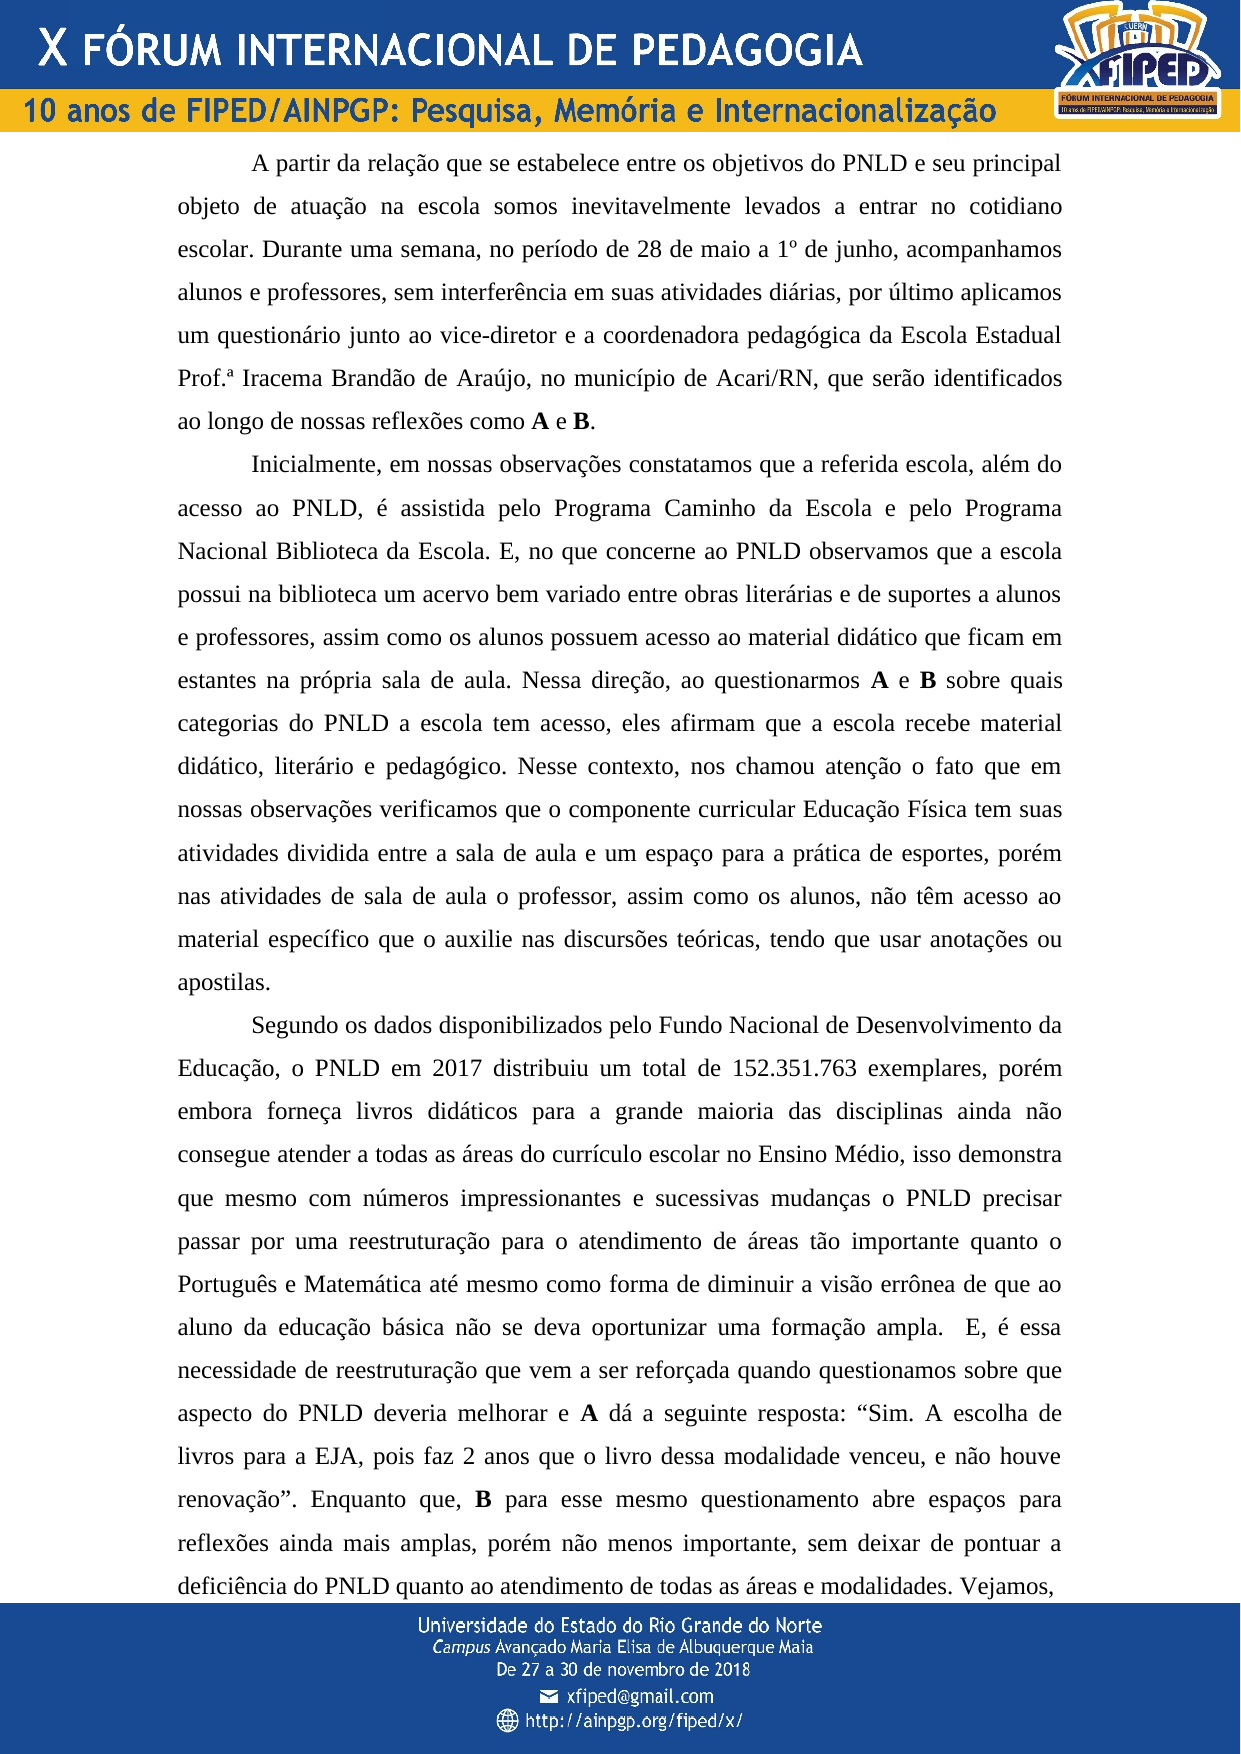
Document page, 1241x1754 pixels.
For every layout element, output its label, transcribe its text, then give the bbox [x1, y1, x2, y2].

text Segundo os dados disponibilizados pelo Fundo Nacional de Desenvolvimento da Educação, o PNLD em 2017 distribuiu um total de 152.351.763 exemplares, porém embora forneça livros didáticos para a grande maioria das disciplinas ainda não consegue atender a todas as áreas do currículo escolar no Ensino Médio, isso demonstra que mesmo com números impressionantes e sucessivas mudanças o PNLD precisar passar por uma reestruturação para o atendimento de áreas tão importante quanto o Português e Matemática até mesmo como forma de diminuir a visão errônea de que ao aluno da educação básica não se deva oportunizar uma formação ampla. E, é essa necessidade de reestruturação que vem a ser reforçada quando questionamos sobre que aspecto do PNLD deveria melhorar e A dá a seguinte resposta: “Sim. A escolha de livros para a EJA, pois faz 2 anos que o livro dessa modalidade venceu, e não houve renovação”. Enquanto que, B para esse mesmo questionamento abre espaços para reflexões ainda mais amplas, porém não menos importante, sem deixar de pontuar a deficiência do PNLD quanto ao atendimento de todas as áreas e modalidades. Vejamos, [177, 1010, 1063, 1599]
picture [0, 0, 1241, 132]
picture [0, 1603, 1241, 1754]
text Inicialmente, em nossas observações constatamos que a referida escola, além do acesso ao PNLD, é assistida pelo Programa Caminho da Escola e pelo Programa Nacional Biblioteca da Escola. E, no que concerne ao PNLD observamos que a escola possui na biblioteca um acervo bem variado entre obras literárias e de suportes a alunos e professores, assim como os alunos possuem acesso ao material didático que ficam em estantes na própria sala de aula. Nessa direção, ao questionarmos A e B sobre quais categorias do PNLD a escola tem acesso, eles afirmam que a escola recebe material didático, literário e pedagógico. Nesse contexto, nos chamou atenção o fato que em nossas observações verificamos que o componente curricular Educação Física tem suas atividades dividida entre a sala de aula e um espaço para a prática de esportes, porém nas atividades de sala de aula o professor, assim como os alunos, não têm acesso ao material específico que o auxilie nas discursões teóricas, tendo que usar anotações ou apostilas. [177, 449, 1063, 996]
text A partir da relação que se estabelece entre os objetivos do PNLD e seu principal objeto de atuação na escola somos inevitavelmente levados a entrar no cotidiano escolar. Durante uma semana, no período de 28 de maio a 1º de junho, acompanhamos alunos e professores, sem interferência em suas atividades diárias, por último aplicamos um questionário junto ao vice-diretor e a coordenadora pedagógica da Escola Estadual Prof.ª Iracema Brandão de Araújo, no município de Acari/RN, que serão identificados ao longo de nossas reflexões como A e B. [177, 148, 1063, 435]
